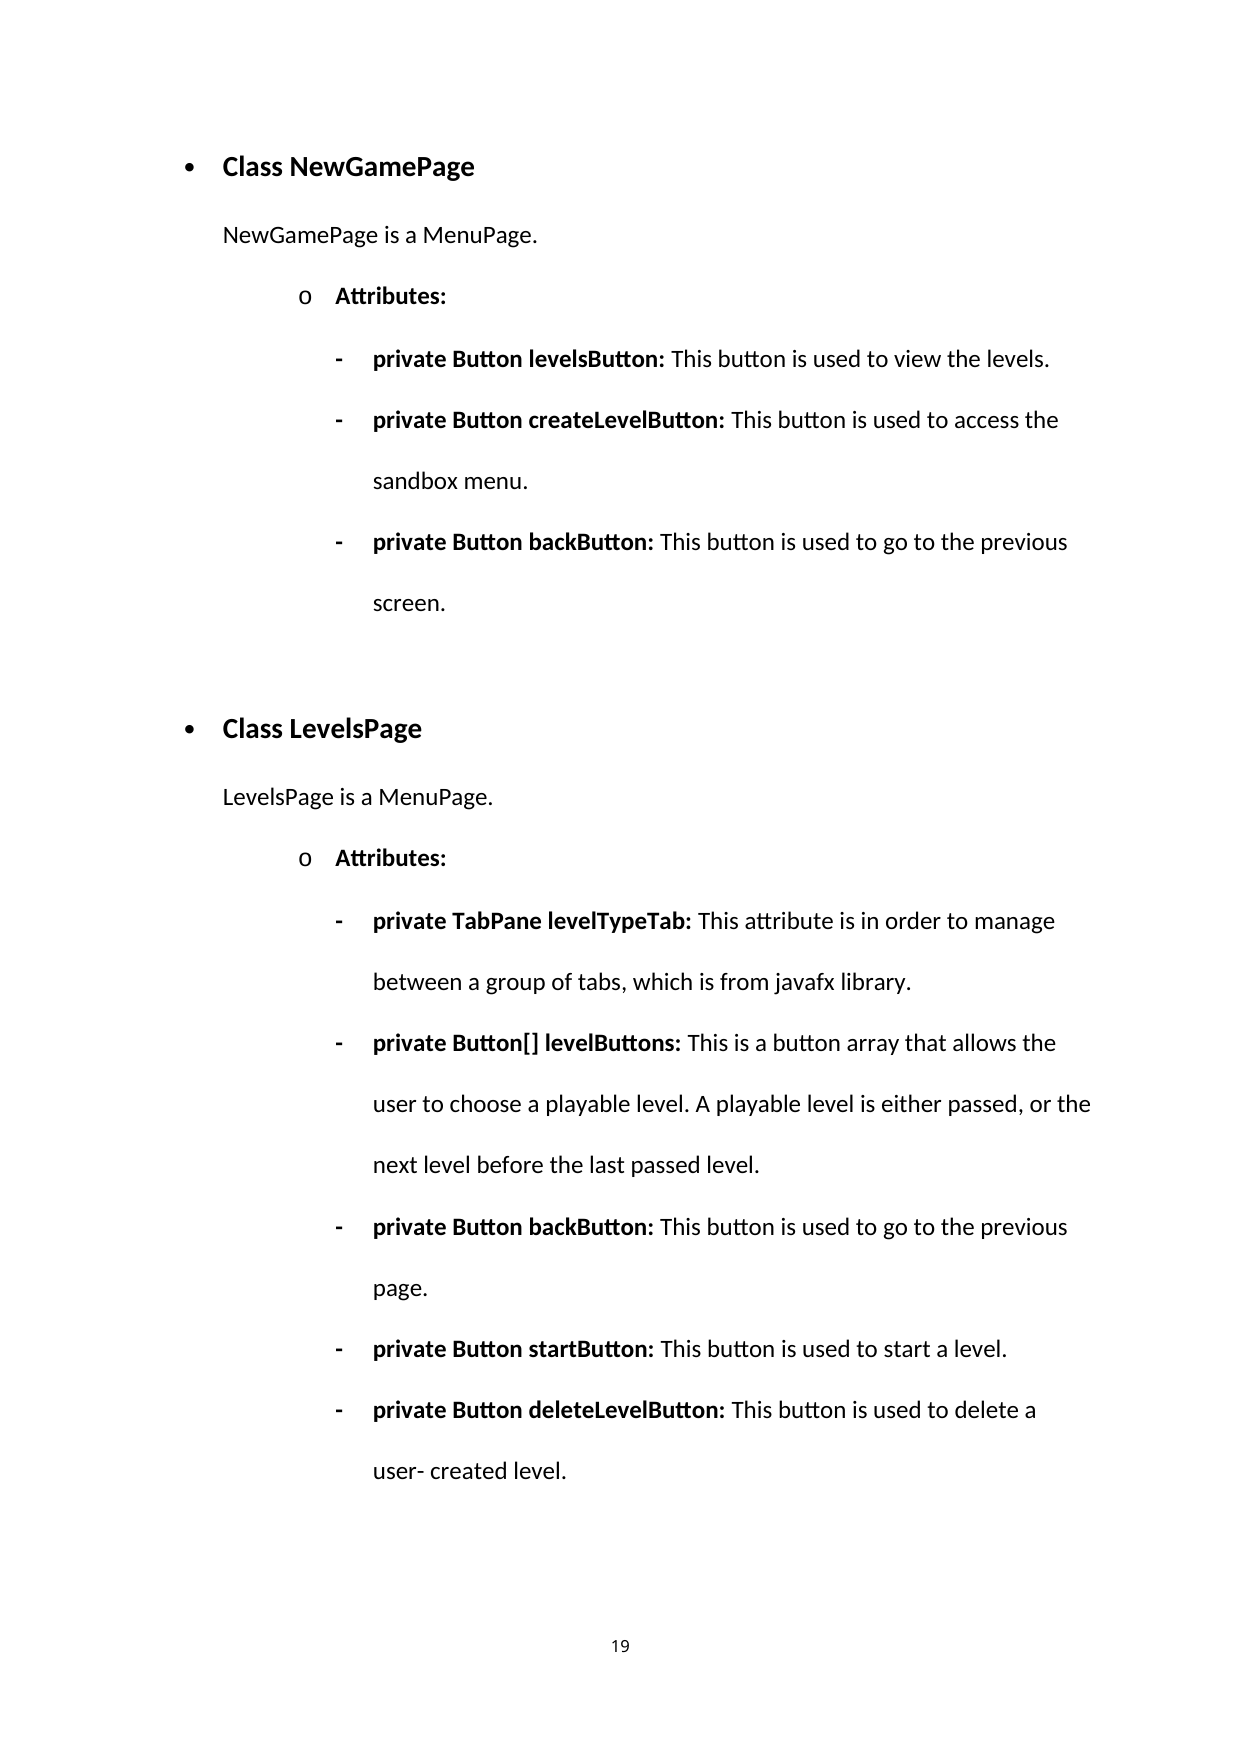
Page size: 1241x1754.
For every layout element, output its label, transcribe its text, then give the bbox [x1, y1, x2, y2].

list Class LevelsPage [185, 710, 1093, 745]
list Attributes: [298, 842, 1093, 874]
list private TabPane levelTypeTab: This attribute is in order to manage between a group of tabs, which is from javafx library. [335, 906, 1093, 997]
list private Button backButton: This button is used to go to the previous screen. [335, 527, 1093, 618]
list private Button createLevelButton: This button is used to access the sandbox menu. [335, 404, 1093, 496]
list private Button startButton: This button is used to start a level. [335, 1333, 1093, 1363]
text NewGamePage is a MenuPage. [148, 219, 1093, 249]
list private Button backButton: This button is used to go to the previous page. [335, 1211, 1093, 1302]
list Attributes: [298, 280, 1093, 312]
list private Button deleteLevelButton: This button is used to delete a user- created level. [335, 1394, 1093, 1485]
text LevelsPage is a MenuPage. [148, 781, 1093, 811]
list private Button levelsButton: This button is used to view the levels. [335, 343, 1093, 374]
list private Button[] levelButtons: This is a button array that allows the user to choose a playable level. A playable level is either passed, or the next level before the last passed level. [335, 1028, 1093, 1180]
list Class NewGamePage [185, 148, 1093, 183]
